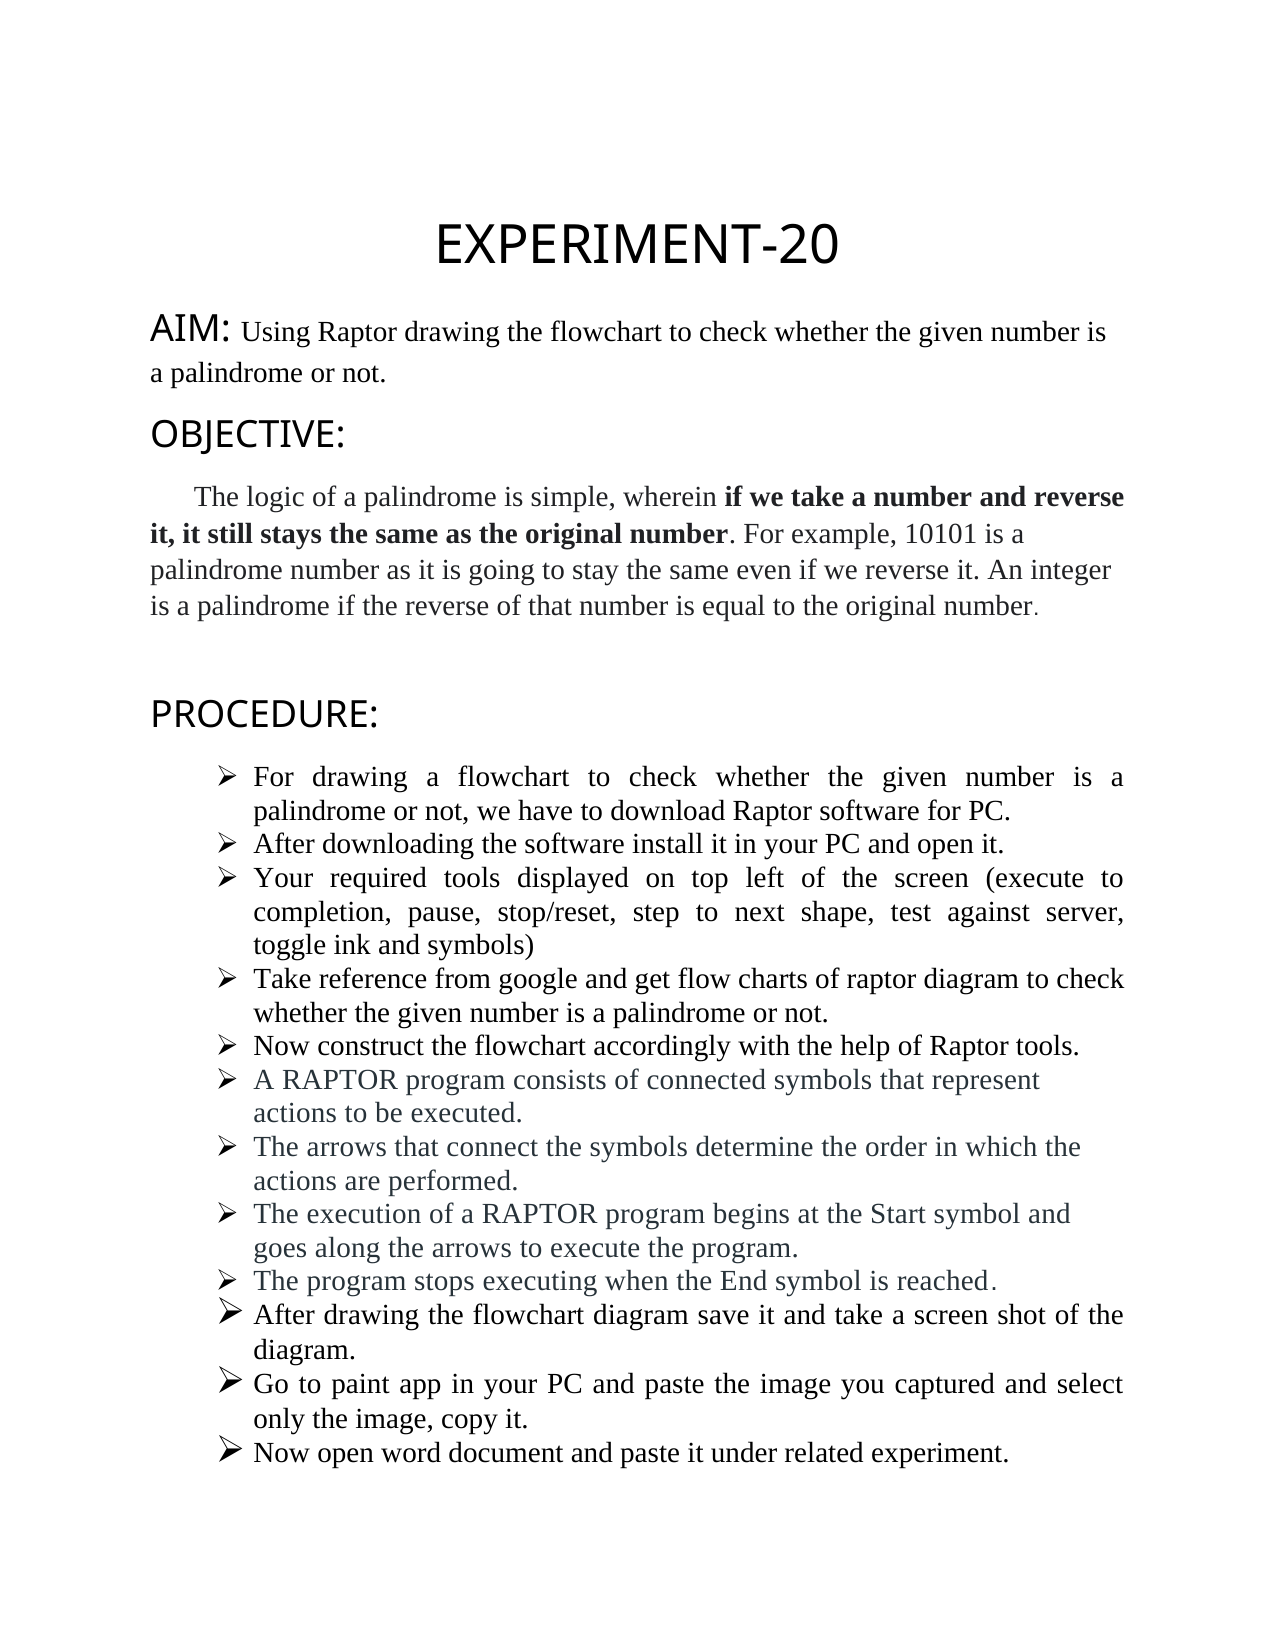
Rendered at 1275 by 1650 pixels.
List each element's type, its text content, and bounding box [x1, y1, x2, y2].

list The program stops executing when the End symbol is reached. [216, 1263, 1125, 1297]
text AIM: Using Raptor drawing the flowchart to check whether the given number is a palindrome or not. [150, 301, 1125, 388]
list Your required tools displayed on top left of the screen (execute to completion, pause, stop/reset, step to next shape, test against server, toggle ink and symbols) [216, 860, 1125, 961]
text PROCEDURE: [150, 688, 1125, 739]
list The arrows that connect the symbols determine the order in which the actions are performed. [216, 1129, 1125, 1196]
list Now open word document and paste it under related experiment. [216, 1435, 1125, 1470]
list A RAPTOR program consists of connected symbols that represent actions to be executed. [216, 1062, 1125, 1129]
list For drawing a flowchart to check whether the given number is a palindrome or not, we have to download Raptor software for PC. [216, 759, 1125, 827]
text The logic of a palindrome is simple, wherein if we take a number and reverse it, it still stays the same as the original number. For example, 10101 is a palindrome number as it is going to stay the same even if we reverse it. An integer is a palindrome if the reverse of that number is equal to the original number. [150, 479, 1125, 622]
text OBJECTIVE: [150, 408, 1125, 459]
list After drawing the flowchart diagram save it and take a screen shot of the diagram. [216, 1297, 1125, 1366]
list Take reference from google and get flow charts of raptor diagram to check whether the given number is a palindrome or not. [216, 961, 1125, 1028]
list Go to paint app in your PC and paste the image you captured and select only the image, copy it. [216, 1366, 1125, 1435]
text EXPERIMENT-20 [150, 205, 1125, 279]
list Now construct the flowchart accordingly with the help of Raptor tools. [216, 1028, 1125, 1062]
list The execution of a RAPTOR program begins at the Start symbol and goes along the arrows to execute the program. [216, 1196, 1125, 1263]
list After downloading the software install it in your PC and open it. [216, 827, 1125, 860]
